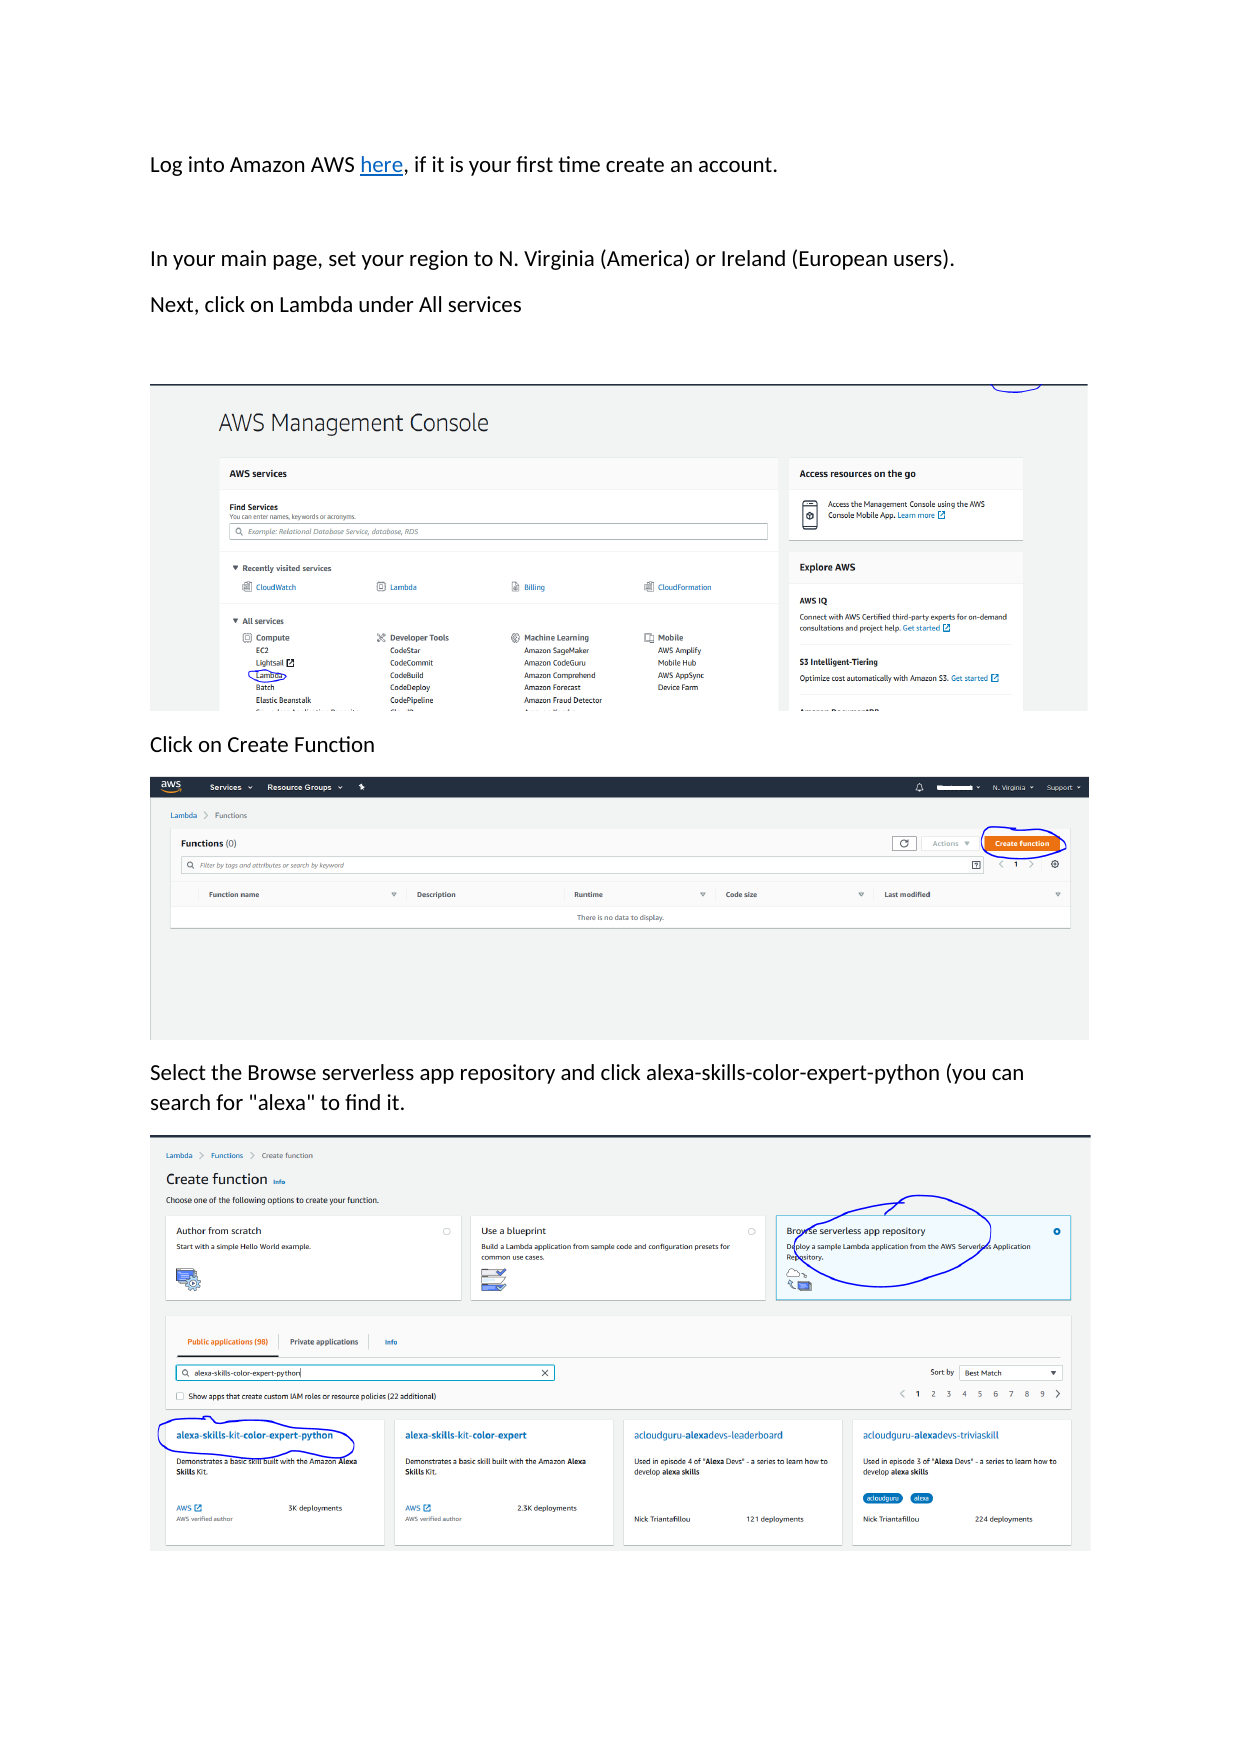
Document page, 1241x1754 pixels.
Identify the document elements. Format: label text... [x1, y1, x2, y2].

text Click on Create Function [150, 730, 1090, 758]
text Select the Browse serverless app repository and click alexa-skills-color-expert-python (you can search for "alexa" to find it. [150, 1058, 1090, 1116]
picture [150, 384, 1088, 711]
text Next, click on Lambda under All services [150, 291, 1090, 319]
text In your main page, set your region to N. Virginia (America) or Ireland (European users). [150, 244, 1090, 272]
picture [150, 776, 1089, 1040]
text Log into Amazon AWS here, if it is your first time create an account. [150, 150, 1090, 178]
picture [150, 1135, 1091, 1551]
